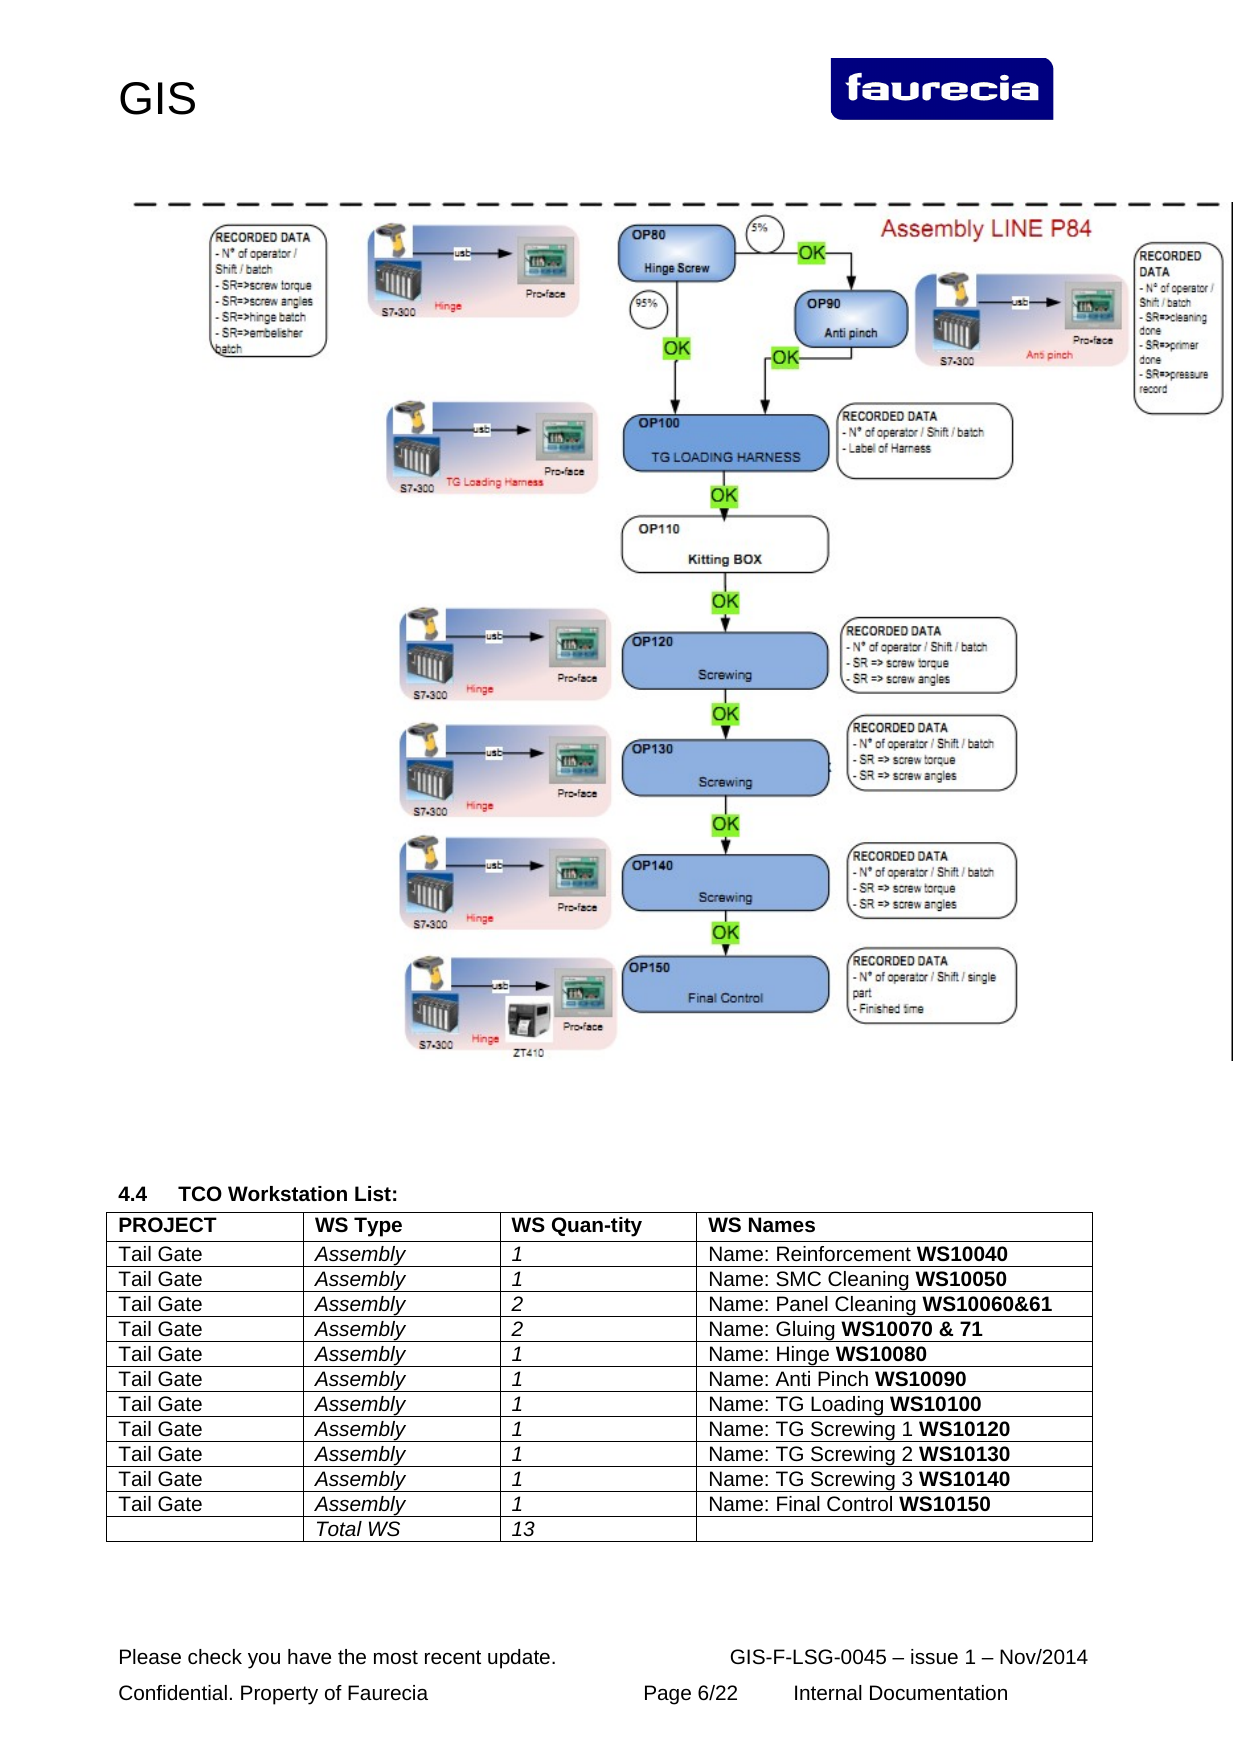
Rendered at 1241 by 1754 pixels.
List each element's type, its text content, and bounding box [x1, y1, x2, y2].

table_cell 13 [501, 1517, 696, 1541]
table_cell Tail Gate [107, 1492, 303, 1516]
table_cell Assembly [304, 1367, 500, 1391]
table_cell Name: Hinge WS10080 [697, 1342, 1092, 1366]
table_cell Assembly [304, 1442, 500, 1466]
table_cell Name: Gluing WS10070 & 71 [697, 1317, 1092, 1341]
table_cell Assembly [304, 1392, 500, 1416]
table_cell 1 [501, 1267, 696, 1291]
table_cell Tail Gate [107, 1367, 303, 1391]
table_cell 1 [501, 1492, 696, 1516]
table_cell Assembly [304, 1242, 500, 1266]
table_cell Tail Gate [107, 1442, 303, 1466]
table_cell Tail Gate [107, 1392, 303, 1416]
table_cell Assembly [304, 1342, 500, 1366]
table_cell Assembly [304, 1467, 500, 1491]
table_cell 1 [501, 1242, 696, 1266]
table_cell Assembly [304, 1292, 500, 1316]
table_cell Name: TG Screwing 3 WS10140 [697, 1467, 1092, 1491]
table_cell [107, 1517, 303, 1541]
table_cell 1 [501, 1467, 696, 1491]
table_cell Assembly [304, 1317, 500, 1341]
table_cell Tail Gate [107, 1342, 303, 1366]
picture [118, 202, 1233, 1061]
table_cell Tail Gate [107, 1317, 303, 1341]
table_header WS Names [697, 1213, 1092, 1241]
table_cell Total WS [304, 1517, 500, 1541]
table_cell [697, 1517, 1092, 1541]
table_header WS Type [304, 1213, 500, 1241]
picture [830, 58, 1056, 120]
table_cell Tail Gate [107, 1292, 303, 1316]
table_header PROJECT [107, 1213, 303, 1241]
subtitle TCO Workstation List: [118, 1182, 1181, 1206]
table_cell Name: Reinforcement WS10040 [697, 1242, 1092, 1266]
table_cell Name: SMC Cleaning WS10050 [697, 1267, 1092, 1291]
table_cell 2 [501, 1317, 696, 1341]
table_cell Name: TG Loading WS10100 [697, 1392, 1092, 1416]
table_cell 1 [501, 1392, 696, 1416]
table_cell Assembly [304, 1417, 500, 1441]
table_cell Tail Gate [107, 1242, 303, 1266]
table_cell 1 [501, 1417, 696, 1441]
table_cell Name: Panel Cleaning WS10060&61 [697, 1292, 1092, 1316]
table_cell Name: TG Screwing 1 WS10120 [697, 1417, 1092, 1441]
table_cell 1 [501, 1342, 696, 1366]
table_cell Name: TG Screwing 2 WS10130 [697, 1442, 1092, 1466]
table_cell Assembly [304, 1492, 500, 1516]
table_cell 2 [501, 1292, 696, 1316]
table_header WS Quan-tity [501, 1213, 696, 1241]
table_cell Assembly [304, 1267, 500, 1291]
table_cell 1 [501, 1442, 696, 1466]
table_cell Name: Final Control WS10150 [697, 1492, 1092, 1516]
table_cell Tail Gate [107, 1417, 303, 1441]
table_cell 1 [501, 1367, 696, 1391]
table_cell Name: Anti Pinch WS10090 [697, 1367, 1092, 1391]
table_cell Tail Gate [107, 1267, 303, 1291]
table_cell Tail Gate [107, 1467, 303, 1491]
